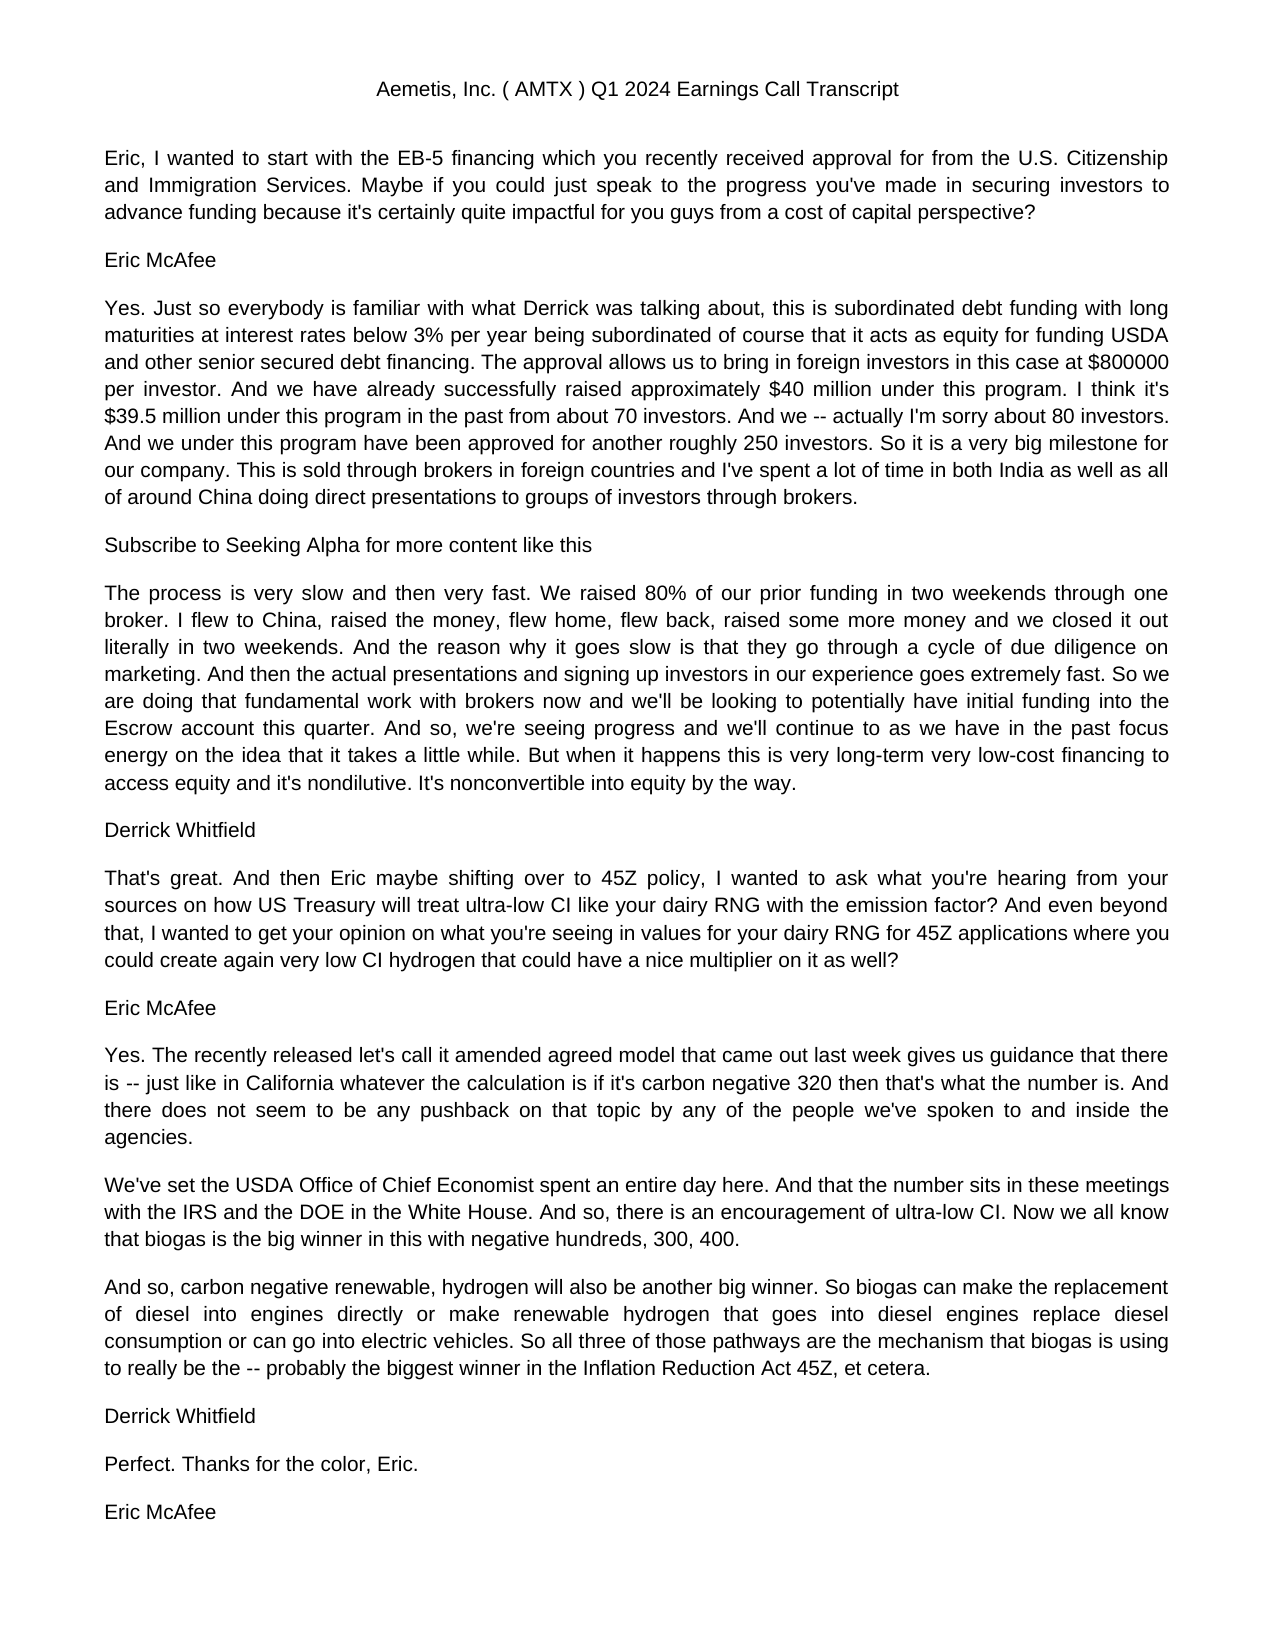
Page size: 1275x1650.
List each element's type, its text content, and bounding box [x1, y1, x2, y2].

text Subscribe to Seeking Alpha for more content like this [104, 530, 1171, 557]
text Perfect. Thanks for the color, Eric. [104, 1448, 1171, 1476]
text Eric McAfee [104, 1496, 1171, 1523]
text Eric, I wanted to start with the EB-5 financing which you recently received approval for from the U.S. Citizenship and Immigration Services. Maybe if you could just speak to the progress you've made in securing investors to advance funding because it's certainly quite impactful for you guys from a cost of capital perspective? [104, 142, 1171, 223]
text Eric McAfee [104, 992, 1171, 1019]
text Yes. Just so everybody is familiar with what Derrick was talking about, this is subordinated debt funding with long maturities at interest rates below 3% per year being subordinated of course that it acts as equity for funding USDA and other senior secured debt financing. The approval allows us to bring in foreign investors in this case at $800000 per investor. And we have already successfully raised approximately $40 million under this program. I think it's $39.5 million under this program in the past from about 70 investors. And we -- actually I'm sorry about 80 investors. And we under this program have been approved for another roughly 250 investors. So it is a very big milestone for our company. This is sold through brokers in foreign countries and I've spent a lot of time in both India as well as all of around China doing direct presentations to groups of investors through brokers. [104, 292, 1171, 509]
text That's great. And then Eric maybe shifting over to 45Z policy, I wanted to ask what you're hearing from your sources on how US Treasury will treat ultra-low CI like your dairy RNG with the emission factor? And even beyond that, I wanted to get your opinion on what you're seeing in values for your dairy RNG for 45Z applications where you could create again very low CI hydrogen that could have a nice multiplier on it as well? [104, 863, 1171, 971]
text Eric McAfee [104, 244, 1171, 271]
text Derrick Whitfield [104, 1401, 1171, 1428]
text The process is very slow and then very fast. We raised 80% of our prior funding in two weekends through one broker. I flew to China, raised the money, flew home, flew back, raised some more money and we closed it out literally in two weekends. And the reason why it goes slow is that they go through a cycle of due diligence on marketing. And then the actual presentations and signing up investors in our experience goes extremely fast. So we are doing that fundamental work with brokers now and we'll be looking to potentially have initial funding into the Escrow account this quarter. And so, we're seeing progress and we'll continue to as we have in the past focus energy on the idea that it takes a little while. But when it happens this is very long-term very low-cost financing to access equity and it's nondilutive. It's nonconvertible into equity by the way. [104, 578, 1171, 794]
text Yes. The recently released let's call it amended agreed model that came out last week gives us guidance that there is -- just like in California whatever the calculation is if it's carbon negative 320 then that's what the number is. And there does not seem to be any pushback on that topic by any of the people we've spoken to and inside the agencies. [104, 1040, 1171, 1148]
text And so, carbon negative renewable, hydrogen will also be another big winner. So biogas can make the replacement of diesel into engines directly or make renewable hydrogen that goes into diesel engines replace diesel consumption or can go into electric vehicles. So all three of those pathways are the mechanism that biogas is using to really be the -- probably the biggest winner in the Inflation Reduction Act 45Z, et cetera. [104, 1271, 1171, 1380]
text Derrick Whitfield [104, 815, 1171, 842]
text We've set the USDA Office of Chief Economist spent an entire day here. And that the number sits in these meetings with the IRS and the DOE in the White House. And so, there is an encouragement of ultra-low CI. Now we all know that biogas is the big winner in this with negative hundreds, 300, 400. [104, 1169, 1171, 1251]
